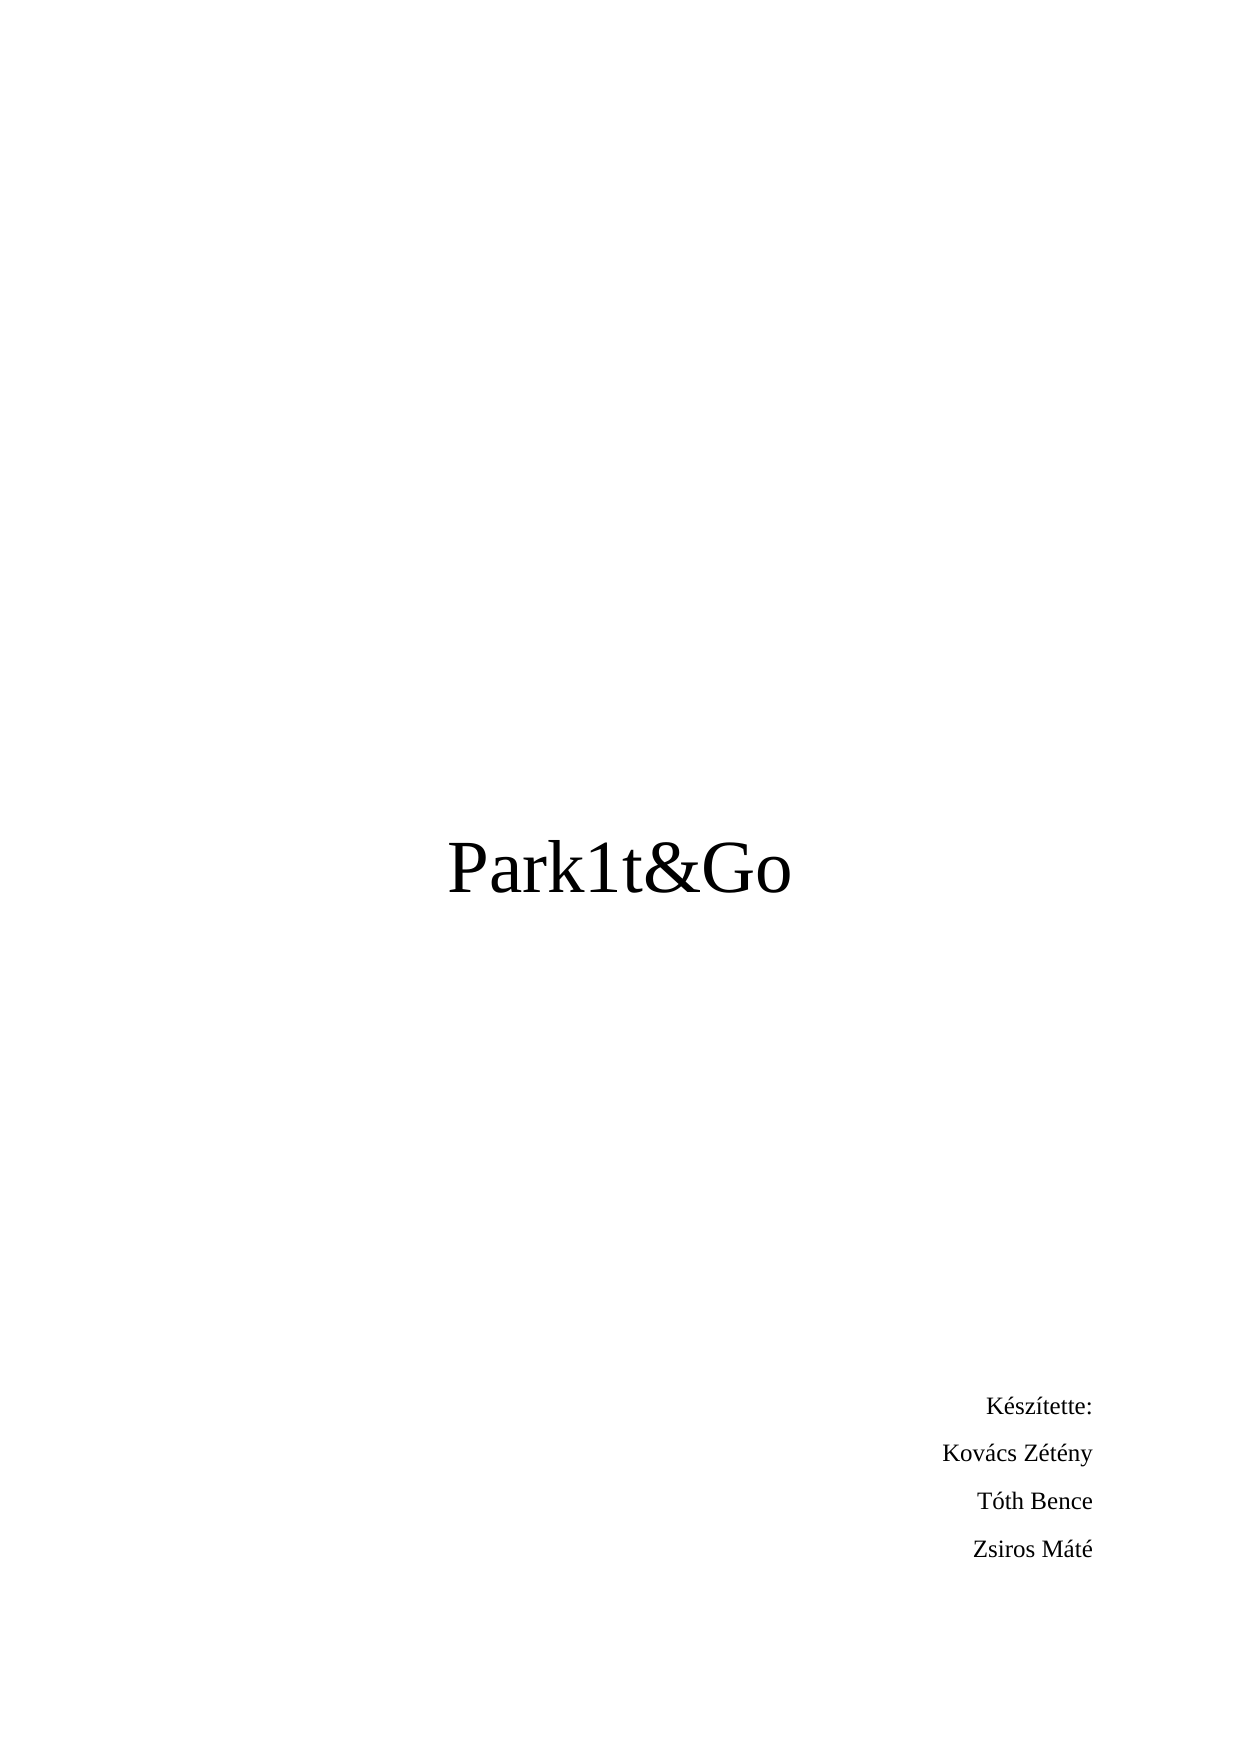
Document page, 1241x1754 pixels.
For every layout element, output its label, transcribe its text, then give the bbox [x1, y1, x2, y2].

text Park1t&Go [148, 823, 1093, 909]
text Zsiros Máté [148, 1534, 1093, 1563]
text Tóth Bence [148, 1486, 1093, 1515]
text Készítette: [148, 1391, 1093, 1419]
text Kovács Zétény [148, 1438, 1093, 1467]
